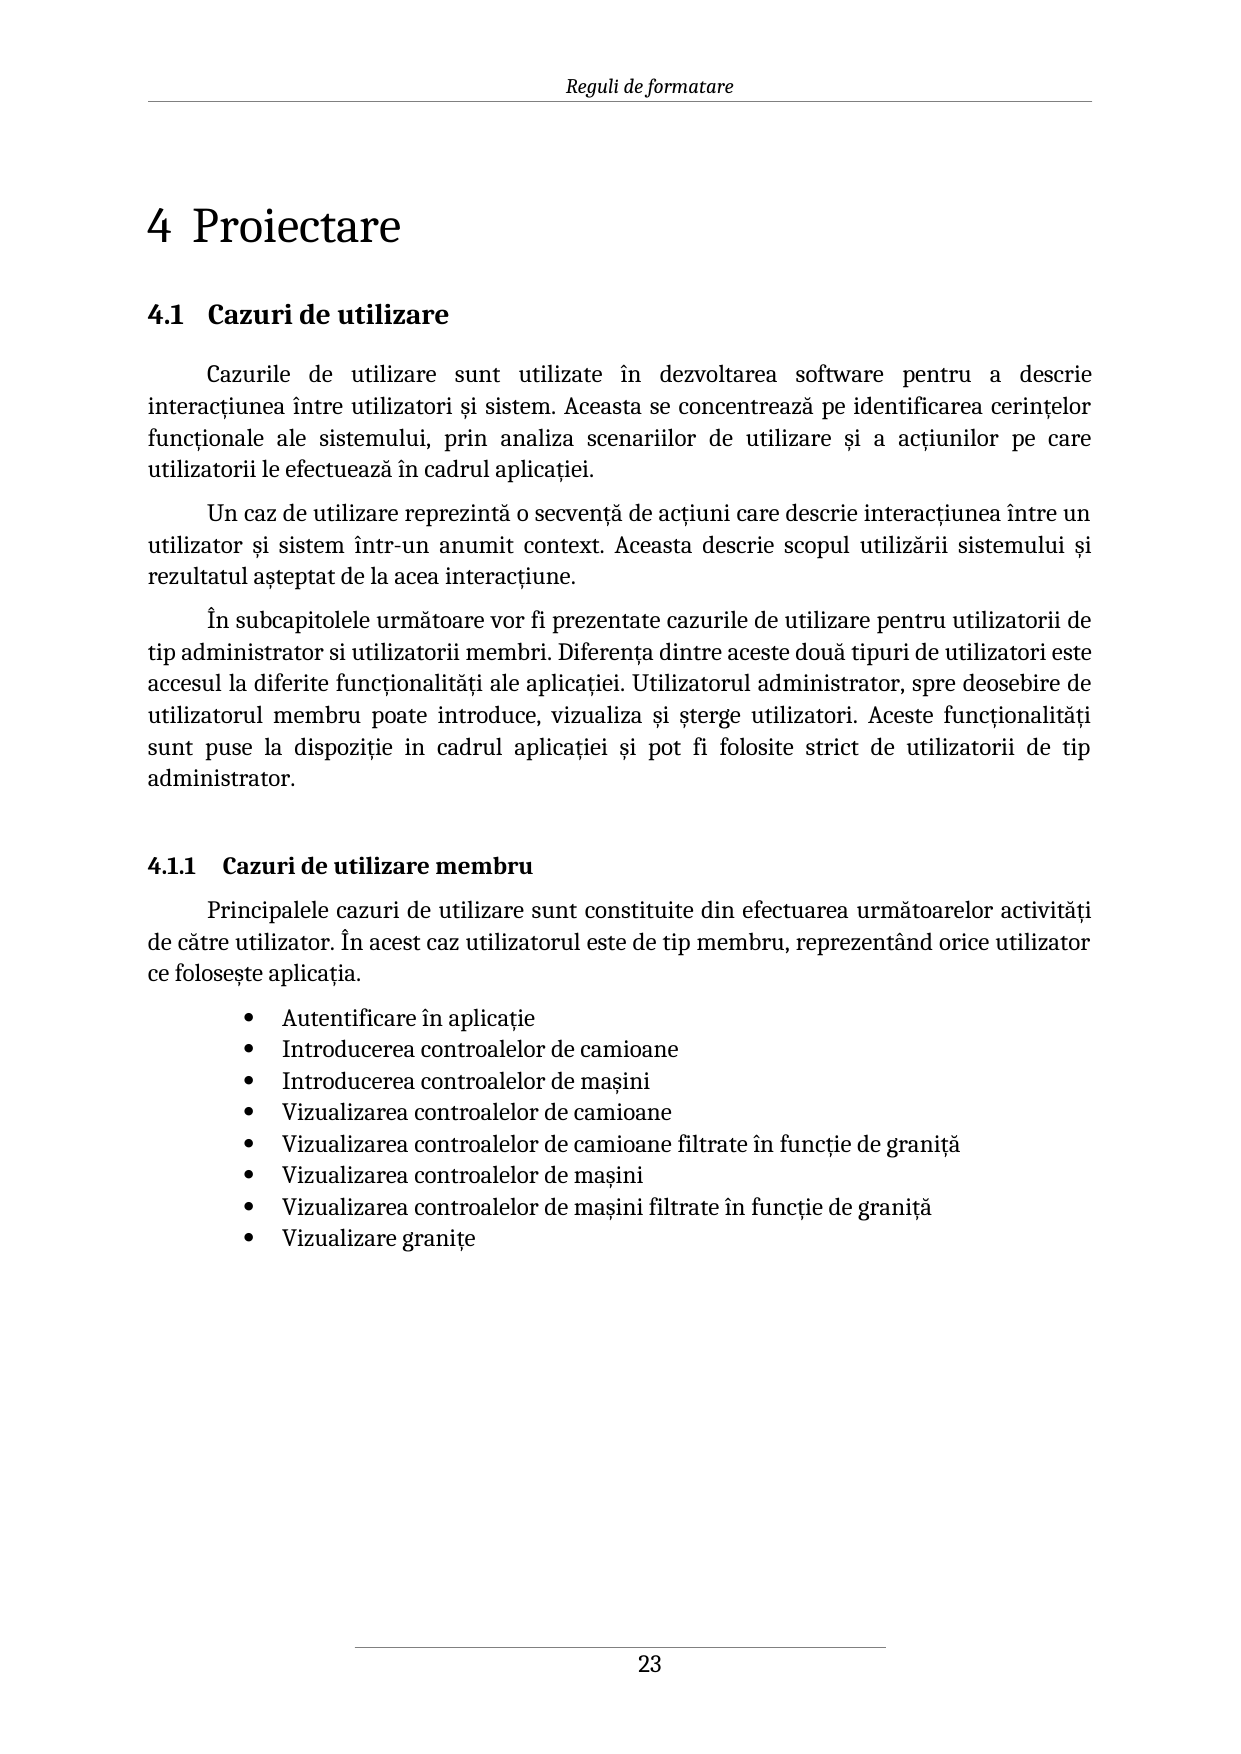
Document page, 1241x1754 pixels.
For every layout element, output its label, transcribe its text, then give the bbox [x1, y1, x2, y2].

subtitle Proiectare [148, 198, 1092, 255]
text În subcapitolele următoare vor fi prezentate cazurile de utilizare pentru utilizatorii de tip administrator si utilizatorii membri. Diferența dintre aceste două tipuri de utilizatori este accesul la diferite funcționalități ale aplicației. Utilizatorul administrator, spre deosebire de utilizatorul membru poate introduce, vizualiza și șterge utilizatori. Aceste funcționalități sunt puse la dispoziție in cadrul aplicației și pot fi folosite strict de utilizatorii de tip administrator. [148, 606, 1092, 793]
list Introducerea controalelor de mașini [244, 1067, 1092, 1095]
text Principalele cazuri de utilizare sunt constituite din efectuarea următoarelor activități de către utilizator. În acest caz utilizatorul este de tip membru, reprezentând orice utilizator ce folosește aplicația. [148, 896, 1092, 988]
list Vizualizarea controalelor de camioane [244, 1098, 1092, 1127]
list Vizualizare granițe [244, 1224, 1092, 1253]
text Cazurile de utilizare sunt utilizate în dezvoltarea software pentru a descrie interacțiunea între utilizatori și sistem. Aceasta se concentrează pe identificarea cerințelor funcționale ale sistemului, prin analiza scenariilor de utilizare și a acțiunilor pe care utilizatorii le efectuează în cadrul aplicației. [148, 360, 1092, 484]
list Vizualizarea controalelor de mașini filtrate în funcție de graniță [244, 1193, 1092, 1222]
subtitle Cazuri de utilizare [148, 298, 1092, 332]
text Un caz de utilizare reprezintă o secvență de acțiuni care descrie interacțiunea între un utilizator și sistem într-un anumit context. Aceasta descrie scopul utilizării sistemului și rezultatul așteptat de la acea interacțiune. [148, 499, 1092, 591]
list Vizualizarea controalelor de camioane filtrate în funcție de graniță [244, 1130, 1092, 1158]
subtitle Cazuri de utilizare membru [148, 852, 1092, 881]
list Introducerea controalelor de camioane [244, 1035, 1092, 1064]
list Vizualizarea controalelor de mașini [244, 1161, 1092, 1190]
list Autentificare în aplicație [244, 1003, 1092, 1032]
